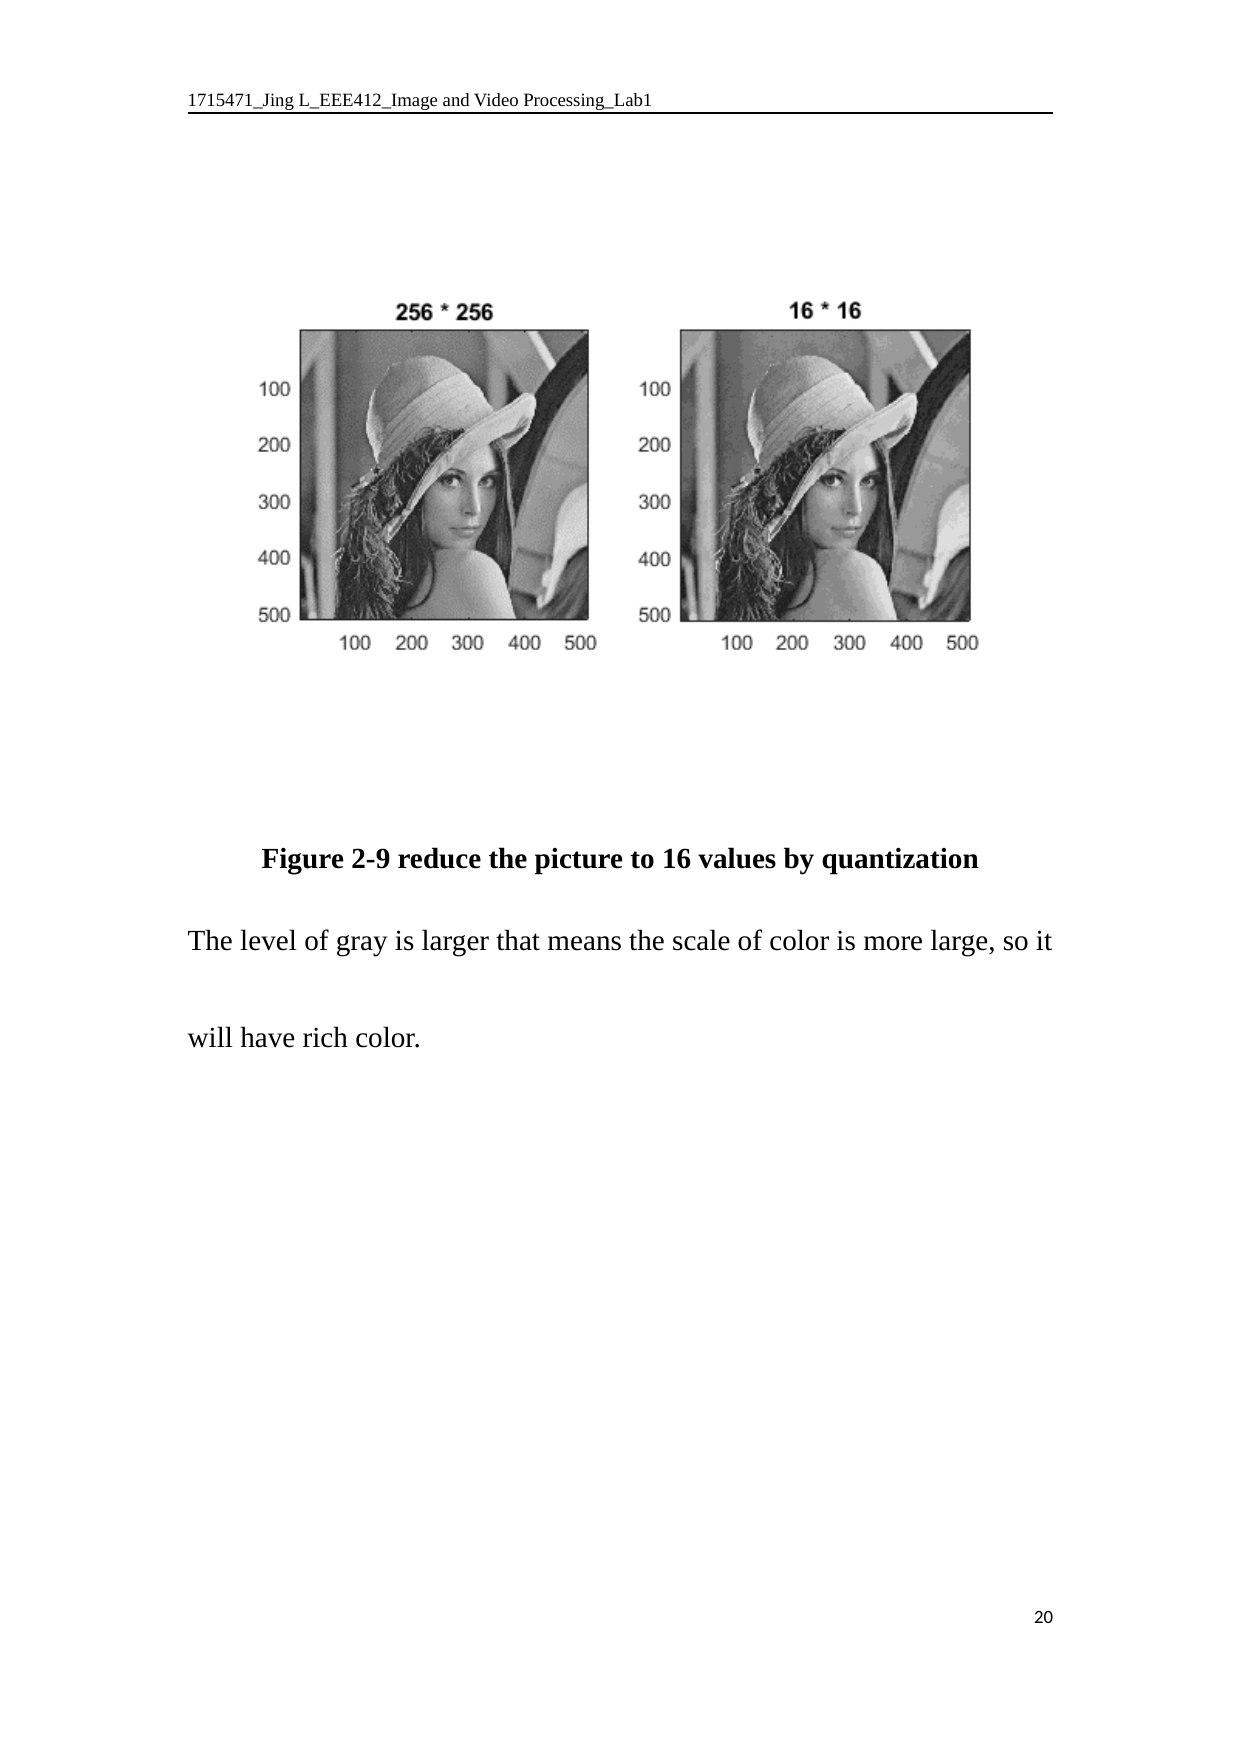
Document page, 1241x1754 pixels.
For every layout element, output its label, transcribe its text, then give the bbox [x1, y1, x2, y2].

picture [187, 162, 1053, 811]
text Figure 2-9 reduce the picture to 16 values by quantization [187, 825, 1053, 890]
text The level of gray is larger that means the scale of color is more large, so it will have rich color. [187, 907, 1053, 1069]
